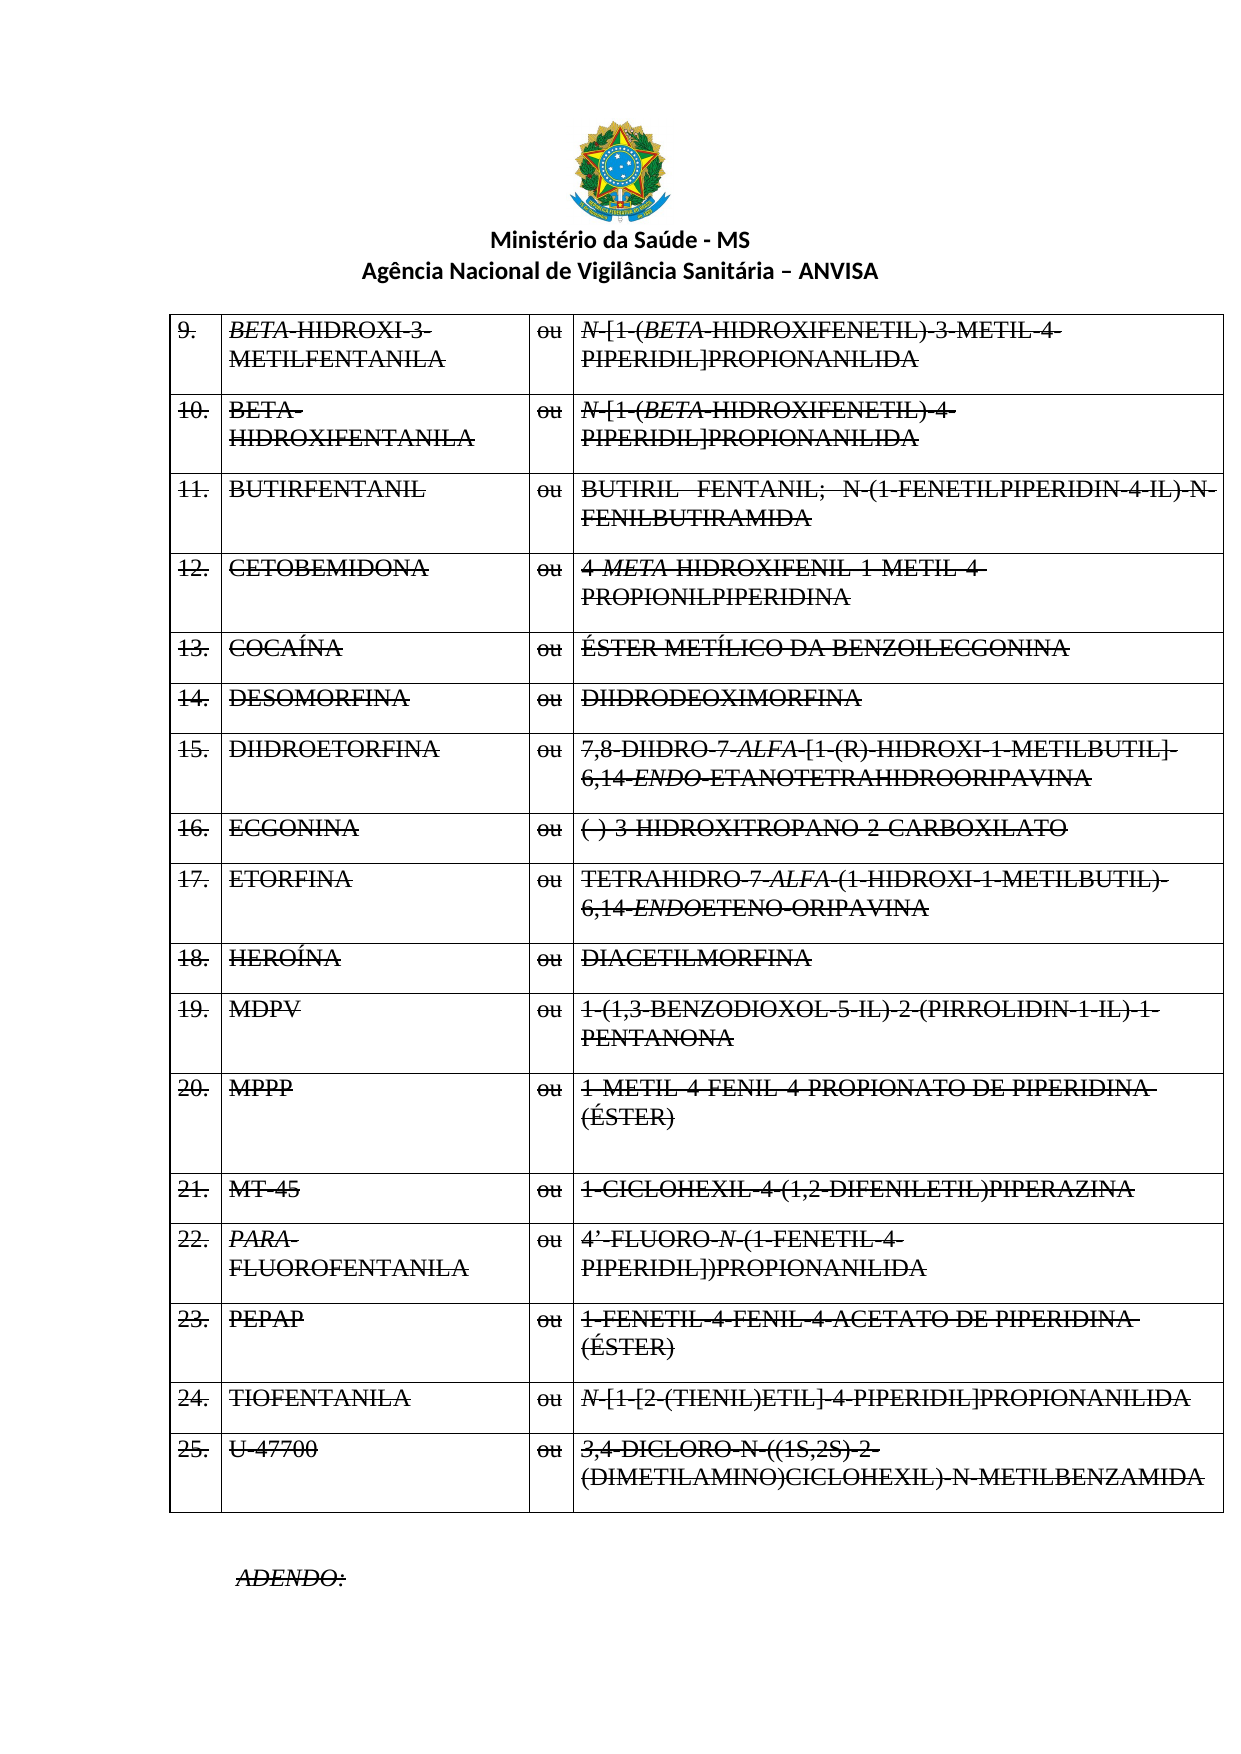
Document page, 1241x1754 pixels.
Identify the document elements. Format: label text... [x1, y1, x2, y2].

table_cell 24. [171, 1383, 221, 1433]
table_cell 20. [171, 1074, 221, 1173]
text ADENDO: [177, 1563, 1063, 1591]
table_cell MT-45 [222, 1174, 529, 1223]
table_cell 23. [171, 1304, 221, 1382]
table_cell 1-METIL-4-FENIL-4-PROPIONATO DE PIPERIDINA (ÉSTER) [574, 1074, 1223, 1173]
table_cell N-[1-(BETA-HIDROXIFENETIL)-3-METIL-4-PIPERIDIL]PROPIONANILIDA [574, 315, 1223, 394]
table_cell DESOMORFINA [222, 684, 529, 733]
table_cell CETOBEMIDONA [222, 554, 529, 632]
table_cell 15. [171, 734, 221, 812]
table_cell ou [530, 1304, 573, 1382]
picture [566, 118, 674, 225]
table_cell 9. [171, 315, 221, 394]
table_cell ou [530, 814, 573, 863]
table_cell 11. [171, 474, 221, 552]
table_cell BETA-HIDROXIFENTANILA [222, 395, 529, 473]
table_cell DIIDRODEOXIMORFINA [574, 684, 1223, 733]
table_cell BETA-HIDROXI-3-METILFENTANILA [222, 315, 529, 394]
table_cell BUTIRFENTANIL [222, 474, 529, 552]
table_cell 1-CICLOHEXIL-4-(1,2-DIFENILETIL)PIPERAZINA [574, 1174, 1223, 1223]
table_cell (-)-3-HIDROXITROPANO-2-CARBOXILATO [574, 814, 1223, 863]
table_cell ou [530, 864, 573, 942]
table_cell DIACETILMORFINA [574, 944, 1223, 993]
table_cell MDPV [222, 994, 529, 1072]
table_cell ou [530, 994, 573, 1072]
table_cell ou [530, 554, 573, 632]
table_cell BUTIRIL FENTANIL; N-(1-FENETILPIPERIDIN-4-IL)-N-FENILBUTIRAMIDA [574, 474, 1223, 552]
table_cell 1-FENETIL-4-FENIL-4-ACETATO DE PIPERIDINA (ÉSTER) [574, 1304, 1223, 1382]
table_cell N-[1-(BETA-HIDROXIFENETIL)-4-PIPERIDIL]PROPIONANILIDA [574, 395, 1223, 473]
table_cell 12. [171, 554, 221, 632]
table_cell 21. [171, 1174, 221, 1223]
table_cell ou [530, 474, 573, 552]
table_cell ou [530, 1434, 573, 1512]
table_cell 25. [171, 1434, 221, 1512]
table_cell ETORFINA [222, 864, 529, 942]
table_cell 10. [171, 395, 221, 473]
table_cell ou [530, 633, 573, 682]
table_cell 16. [171, 814, 221, 863]
table_cell ou [530, 1174, 573, 1223]
table_cell ou [530, 734, 573, 812]
table_cell 14. [171, 684, 221, 733]
table_cell COCAÍNA [222, 633, 529, 682]
table_cell ou [530, 944, 573, 993]
table_cell MPPP [222, 1074, 529, 1173]
table_cell ou [530, 1383, 573, 1433]
table_cell ou [530, 1224, 573, 1303]
table_cell ECGONINA [222, 814, 529, 863]
table_cell 22. [171, 1224, 221, 1303]
table_cell 13. [171, 633, 221, 682]
table_cell ou [530, 684, 573, 733]
table_cell DIIDROETORFINA [222, 734, 529, 812]
table_cell ou [530, 395, 573, 473]
table_cell HEROÍNA [222, 944, 529, 993]
table_cell ÉSTER METÍLICO DA BENZOILECGONINA [574, 633, 1223, 682]
table_cell 4’-FLUORO-N-(1-FENETIL-4-PIPERIDIL])PROPIONANILIDA [574, 1224, 1223, 1303]
table_cell PEPAP [222, 1304, 529, 1382]
table_cell N-[1-[2-(TIENIL)ETIL]-4-PIPERIDIL]PROPIONANILIDA [574, 1383, 1223, 1433]
table_cell 1-(1,3-BENZODIOXOL-5-IL)-2-(PIRROLIDIN-1-IL)-1-PENTANONA [574, 994, 1223, 1072]
table_cell 17. [171, 864, 221, 942]
table_cell 7,8-DIIDRO-7-ALFA-[1-(R)-HIDROXI-1-METILBUTIL]-6,14-ENDO-ETANOTETRAHIDROORIPAVINA [574, 734, 1223, 812]
table_cell ou [530, 1074, 573, 1173]
table_cell 18. [171, 944, 221, 993]
table_cell TIOFENTANILA [222, 1383, 529, 1433]
table_cell ou [530, 315, 573, 394]
table_cell 19. [171, 994, 221, 1072]
table_cell TETRAHIDRO-7-ALFA-(1-HIDROXI-1-METILBUTIL)-6,14-ENDOETENO-ORIPAVINA [574, 864, 1223, 942]
table_cell PARA-FLUOROFENTANILA [222, 1224, 529, 1303]
table_cell 4-META-HIDROXIFENIL-1-METIL-4-PROPIONILPIPERIDINA [574, 554, 1223, 632]
table_cell 3,4-DICLORO-N-((1S,2S)-2-(DIMETILAMINO)CICLOHEXIL)-N-METILBENZAMIDA [574, 1434, 1223, 1512]
table_cell U-47700 [222, 1434, 529, 1512]
